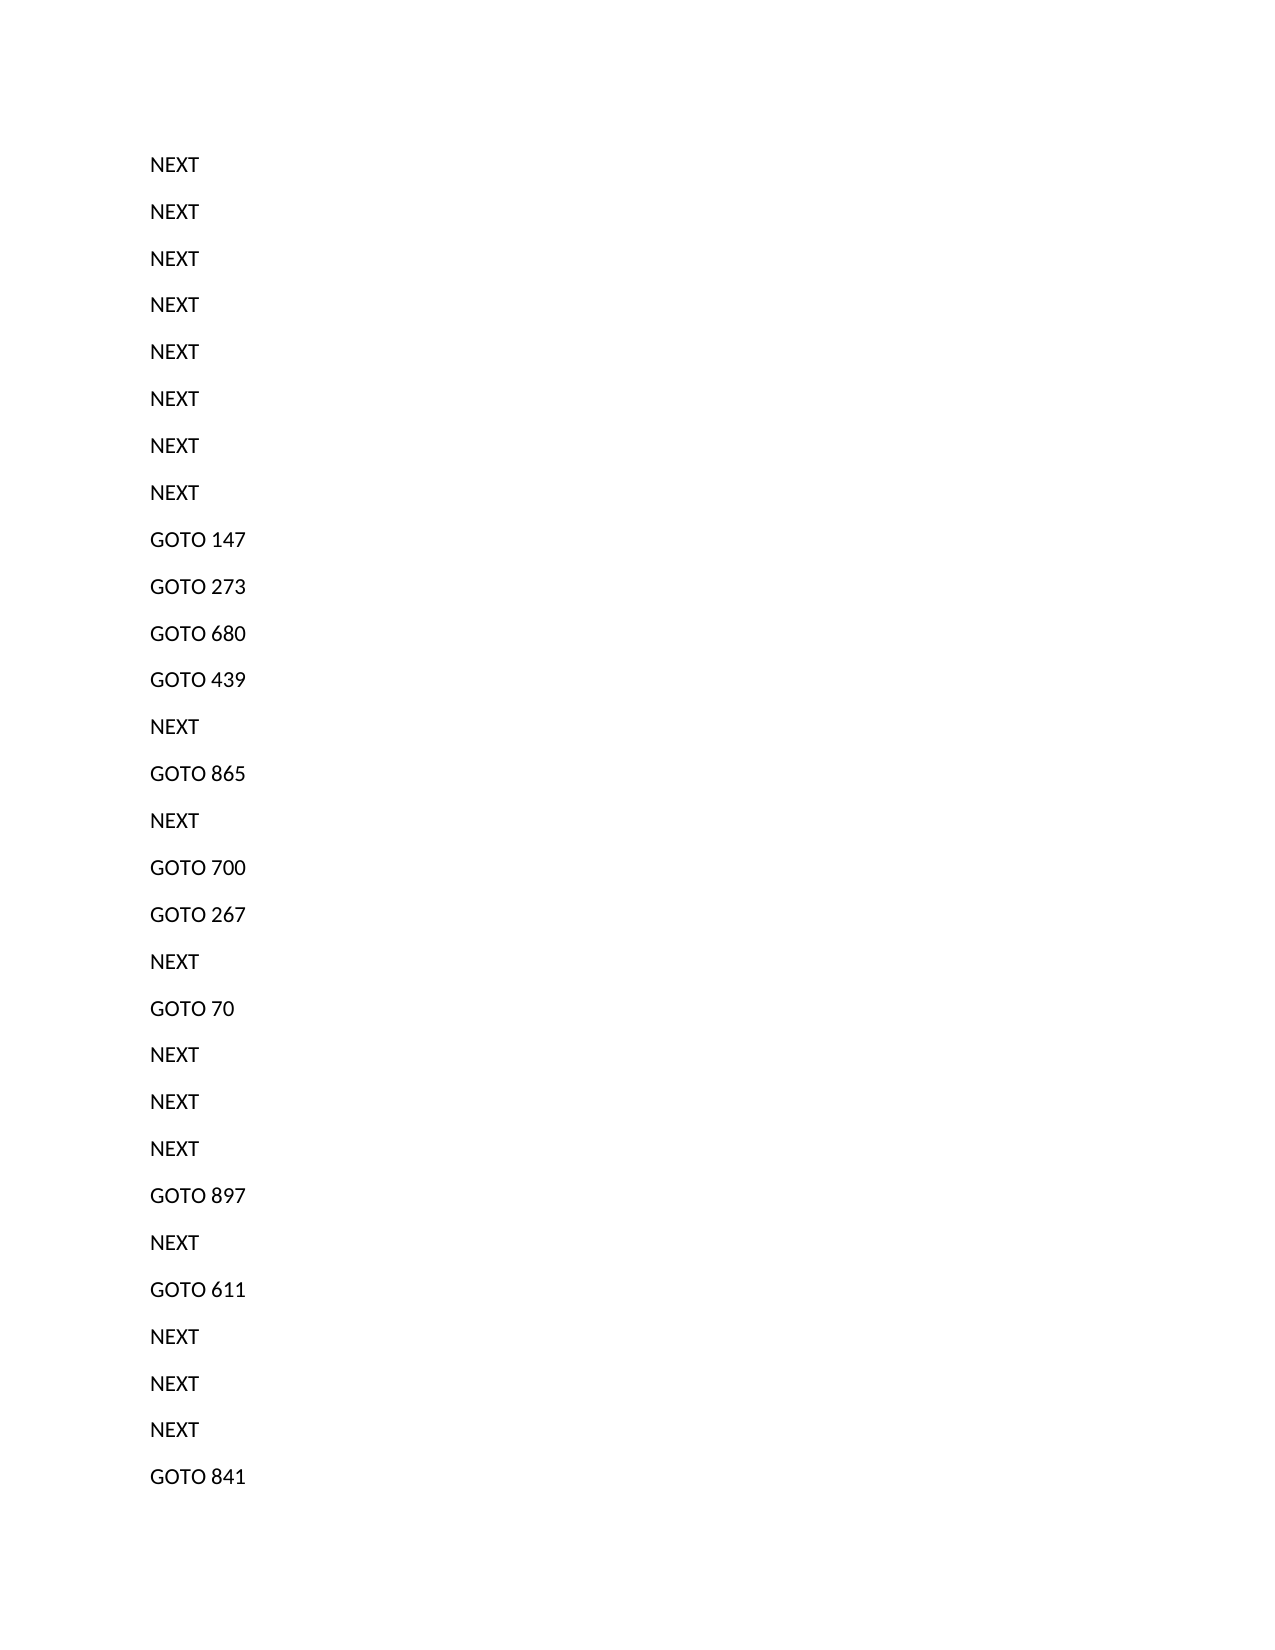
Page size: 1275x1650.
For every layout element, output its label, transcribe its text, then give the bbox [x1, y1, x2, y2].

text NEXT [150, 806, 1125, 834]
text GOTO 865 [150, 759, 1125, 787]
text NEXT [150, 1228, 1125, 1256]
text GOTO 70 [150, 994, 1125, 1022]
text NEXT [150, 244, 1125, 272]
text GOTO 273 [150, 572, 1125, 600]
text GOTO 267 [150, 900, 1125, 928]
text NEXT [150, 1134, 1125, 1162]
text NEXT [150, 1322, 1125, 1350]
text NEXT [150, 1416, 1125, 1444]
text GOTO 680 [150, 619, 1125, 647]
text GOTO 841 [150, 1462, 1125, 1491]
text NEXT [150, 150, 1125, 178]
text GOTO 700 [150, 853, 1125, 881]
text NEXT [150, 197, 1125, 225]
text GOTO 147 [150, 525, 1125, 553]
text NEXT [150, 947, 1125, 975]
text NEXT [150, 384, 1125, 412]
text NEXT [150, 1087, 1125, 1116]
text NEXT [150, 712, 1125, 741]
text GOTO 897 [150, 1181, 1125, 1209]
text GOTO 439 [150, 666, 1125, 694]
text NEXT [150, 478, 1125, 506]
text NEXT [150, 431, 1125, 459]
text NEXT [150, 1041, 1125, 1069]
text GOTO 611 [150, 1275, 1125, 1303]
text NEXT [150, 337, 1125, 366]
text NEXT [150, 291, 1125, 319]
text NEXT [150, 1369, 1125, 1397]
